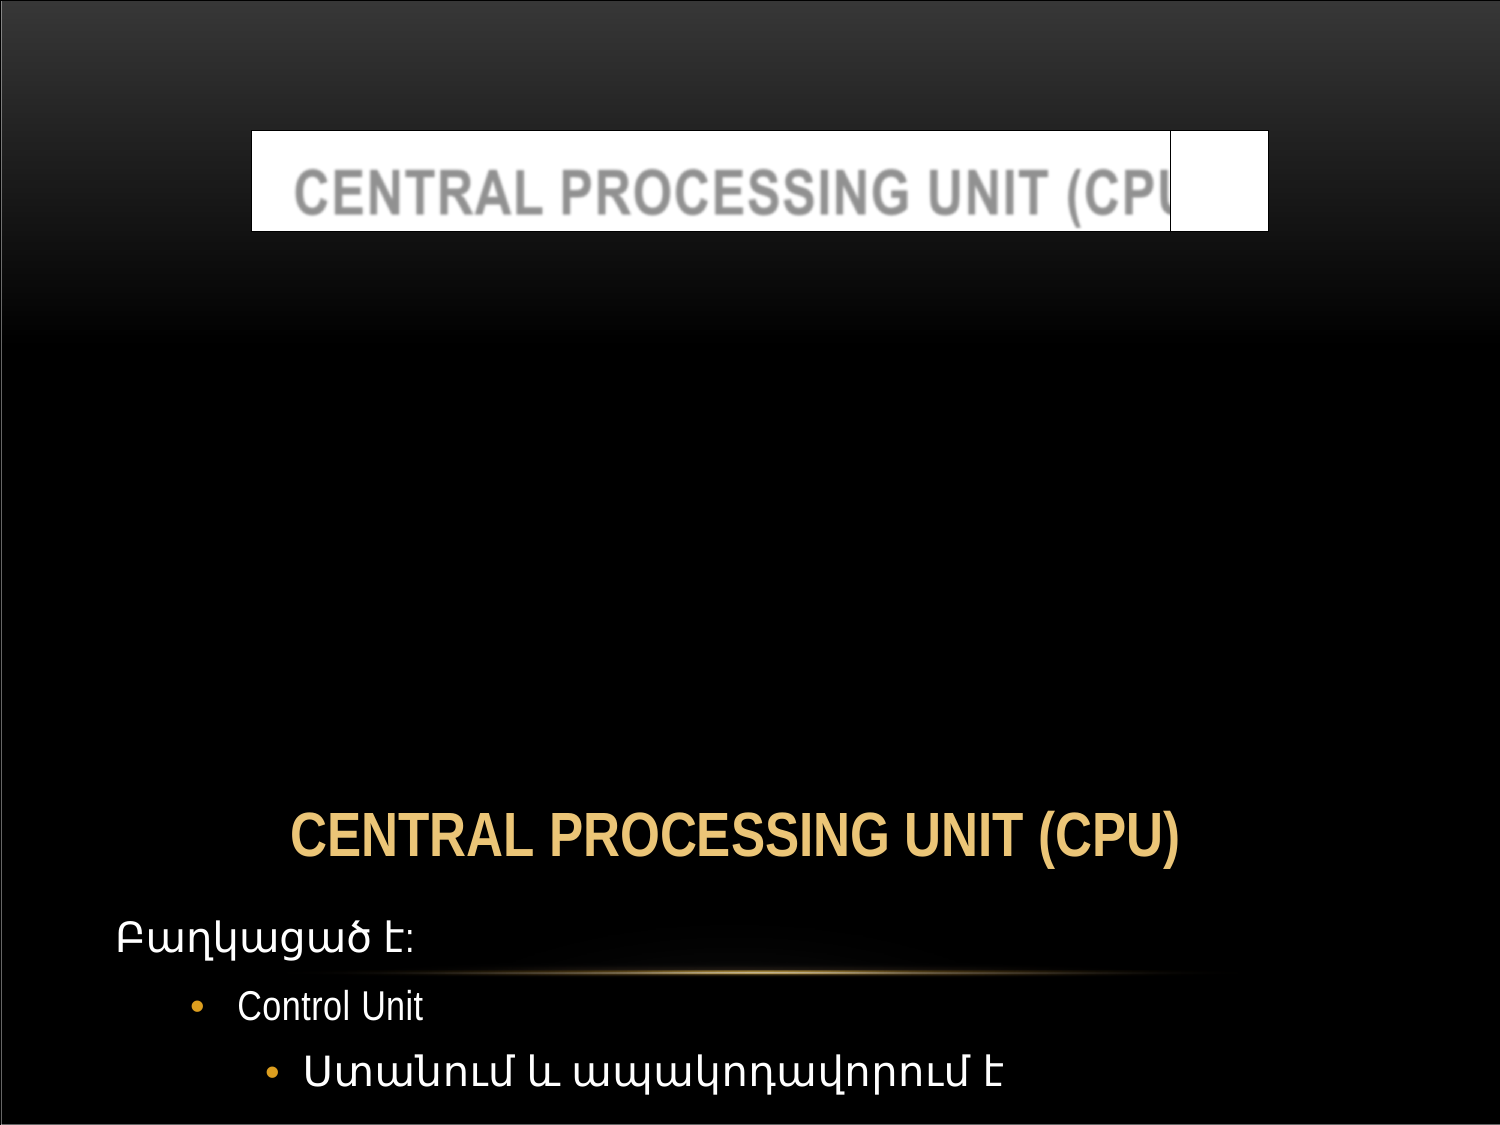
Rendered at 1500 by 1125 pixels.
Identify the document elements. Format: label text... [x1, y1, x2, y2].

text Բաղկացած է: [115, 907, 1396, 964]
picture [1, 1, 1500, 1125]
list Control Unit [190, 982, 1396, 1029]
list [265, 1050, 1159, 1095]
subtitle CENTRAL PROCESSING UNIT (CPU) [290, 798, 1396, 870]
